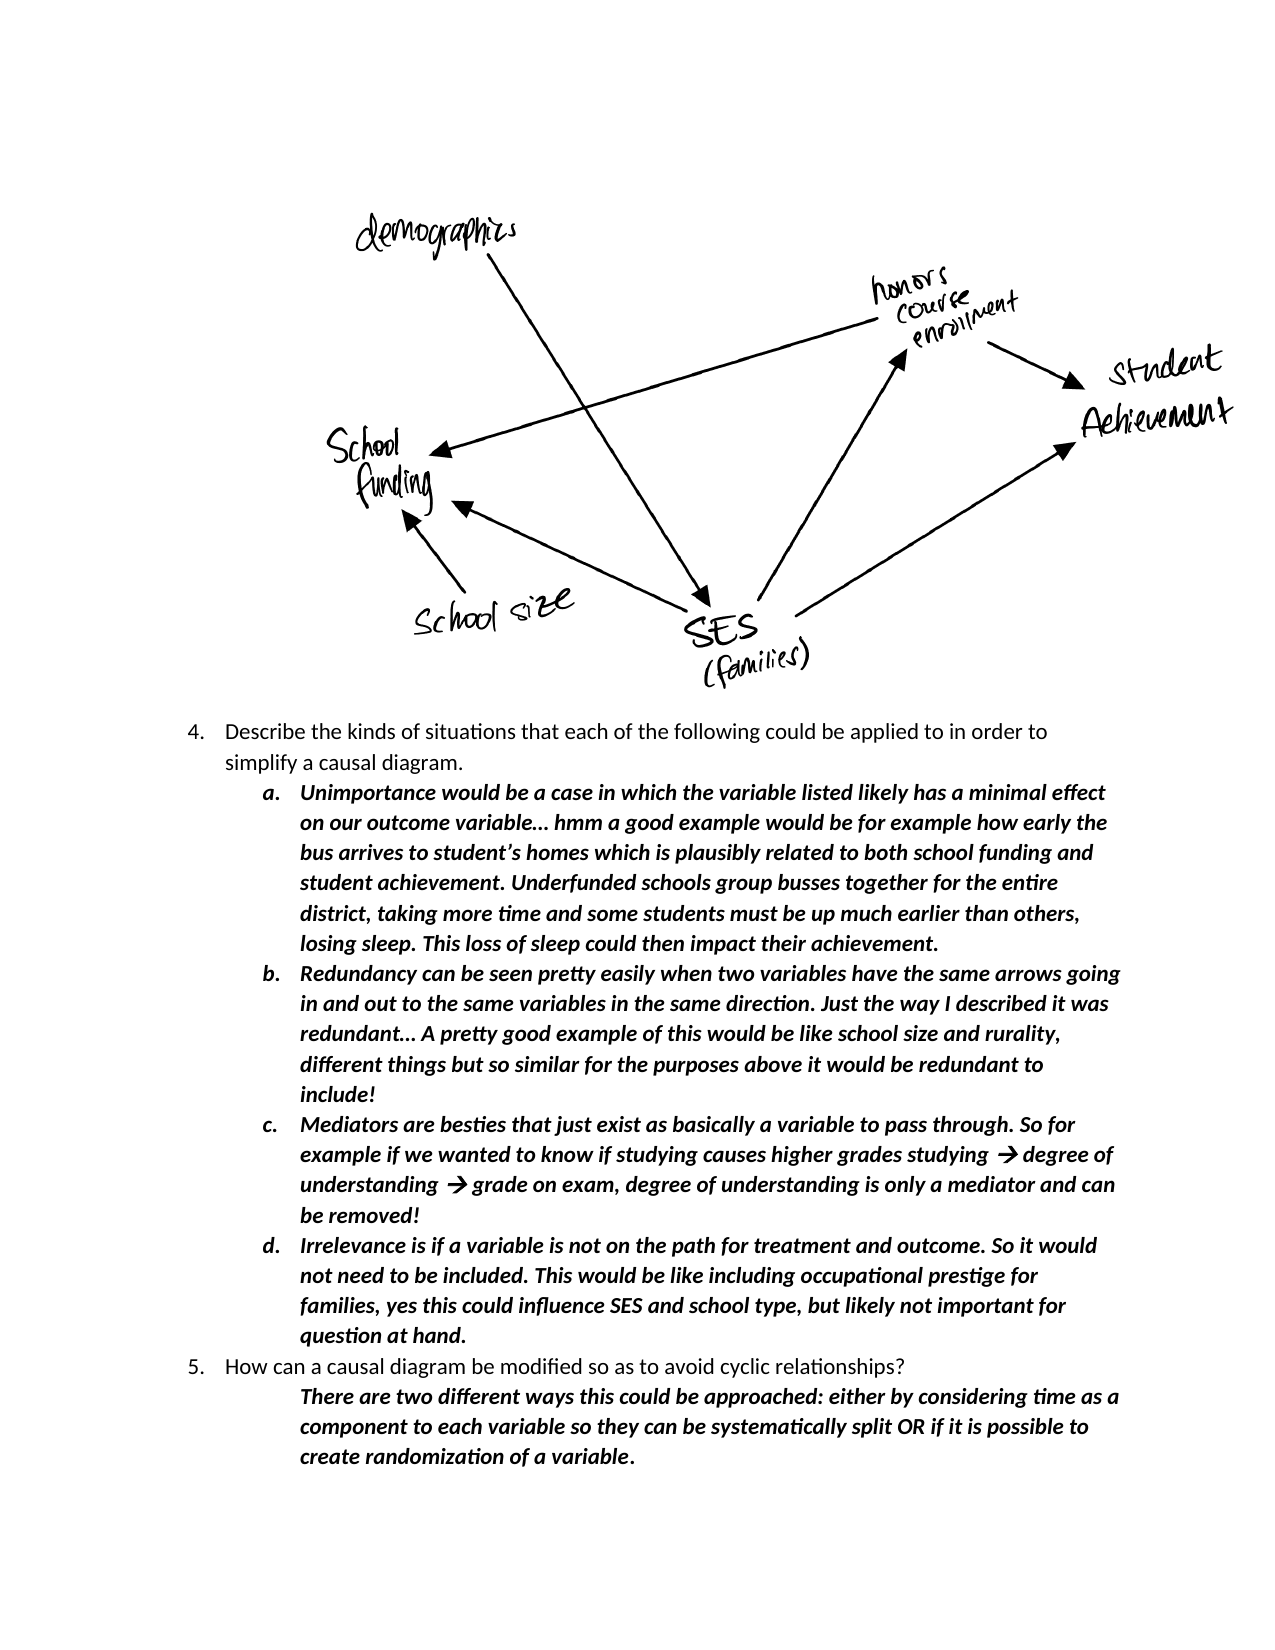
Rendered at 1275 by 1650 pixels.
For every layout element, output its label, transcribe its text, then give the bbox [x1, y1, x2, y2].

list How can a causal diagram be modified so as to avoid cyclic relationships? [187, 1352, 1125, 1380]
list Mediators are besties that just exist as basically a variable to pass through. So for example if we wanted to know if studying causes higher grades studying degree of understanding grade on exam, degree of understanding is only a mediator and can be removed! [262, 1110, 1125, 1229]
list There are two different ways this could be approached: either by considering time as a component to each variable so they can be systematically split OR if it is possible to create randomization of a variable. [300, 1382, 1125, 1471]
list Redundancy can be seen pretty easily when two variables have the same arrows going in and out to the same variables in the same direction. Just the way I described it was redundant… A pretty good example of this would be like school size and rurality, different things but so similar for the purposes above it would be redundant to include! [262, 959, 1125, 1108]
list Unimportance would be a case in which the variable listed likely has a minimal effect on our outcome variable… hmm a good example would be for example how early the bus arrives to student’s homes which is plausibly related to both school funding and student achievement. Underfunded schools group busses together for the entire district, taking more time and some students must be up much earlier than others, losing sleep. This loss of sleep could then impact their achievement. [262, 778, 1125, 957]
list Irrelevance is if a variable is not on the path for treatment and outcome. So it would not need to be included. This would be like including occupational prestige for families, yes this could influence SES and school type, but likely not important for question at hand. [262, 1231, 1125, 1350]
picture [300, 150, 1275, 716]
list Describe the kinds of situations that each of the following could be applied to in order to simplify a causal diagram. [187, 717, 1125, 776]
